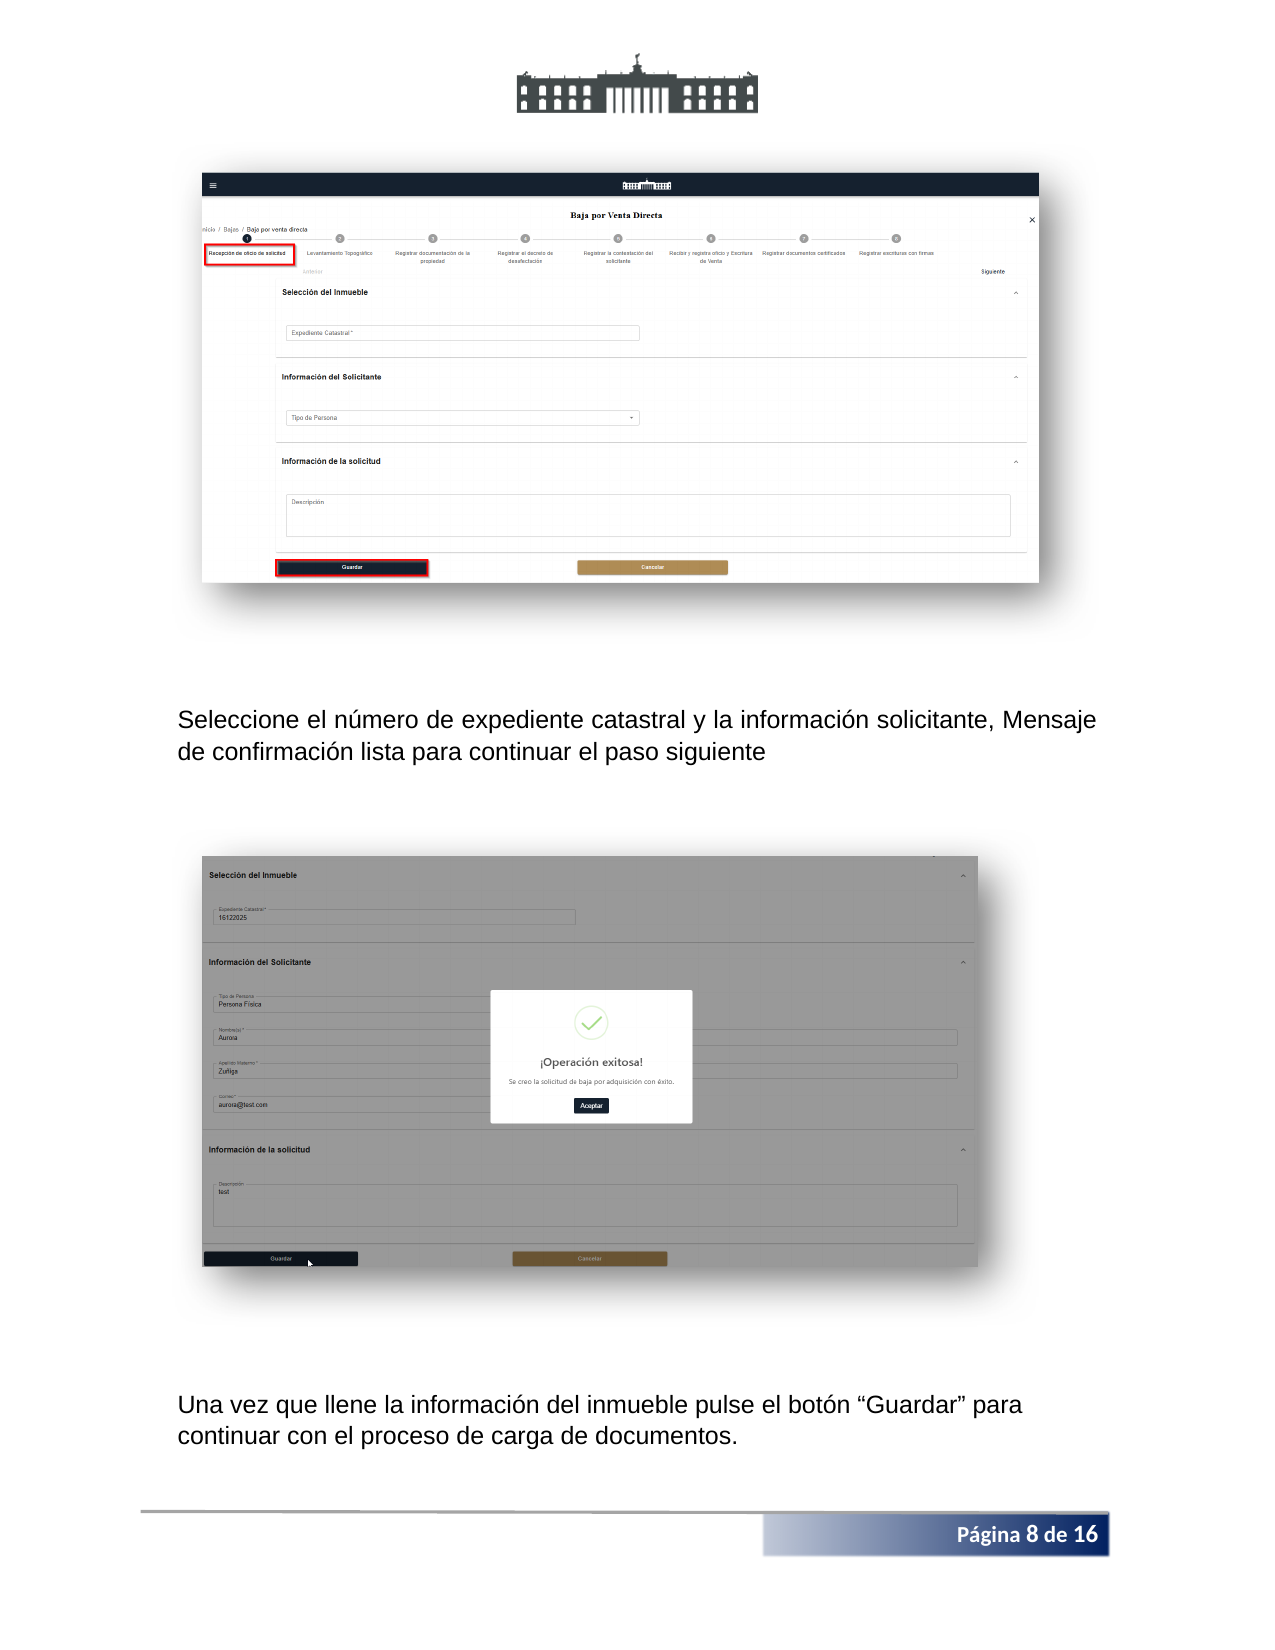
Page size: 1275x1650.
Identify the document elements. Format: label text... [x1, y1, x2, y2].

picture [202, 856, 978, 1267]
text Seleccione el número de expediente catastral y la información solicitante, Mensaje de confirmación lista para continuar el paso siguiente [177, 705, 1098, 765]
picture [515, 50, 760, 128]
picture [202, 172, 1039, 583]
text Una vez que llene la información del inmueble pulse el botón “Guardar” para continuar con el proceso de carga de documentos. [177, 1390, 1098, 1449]
